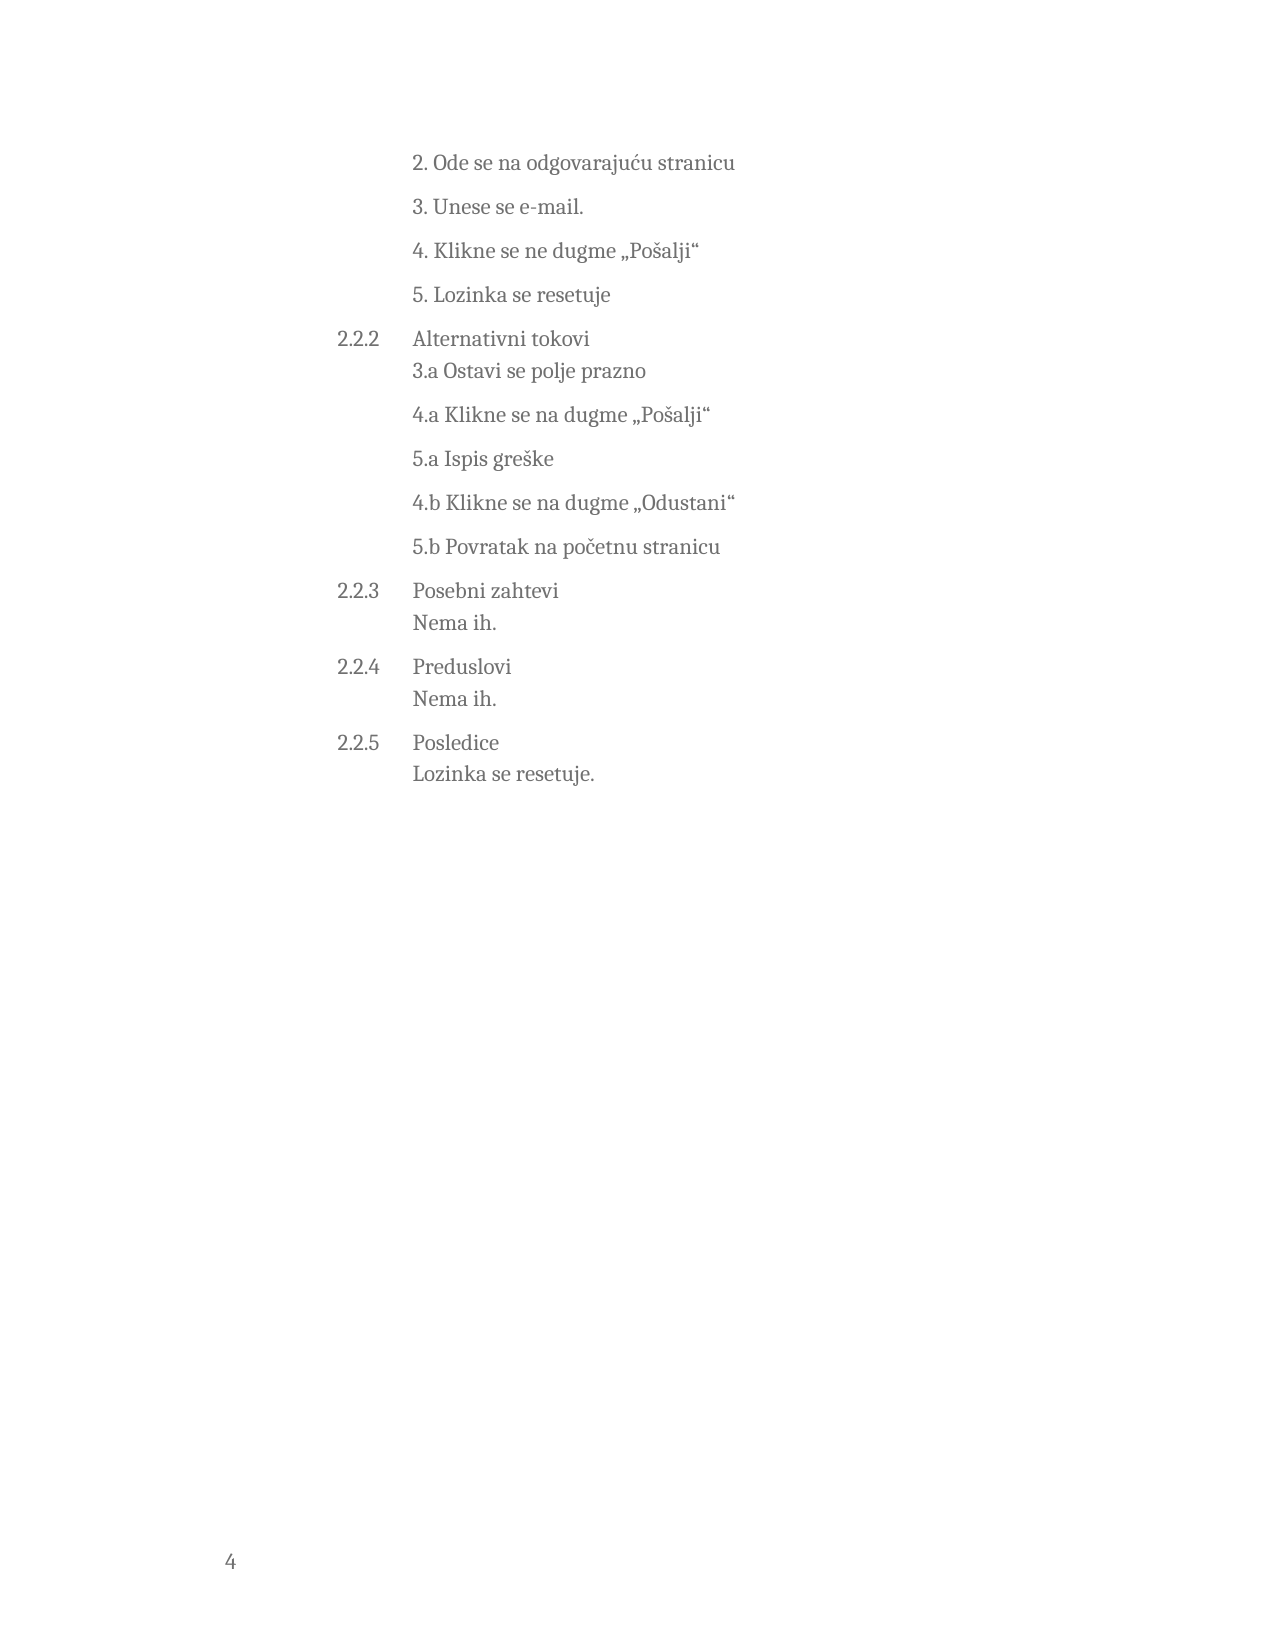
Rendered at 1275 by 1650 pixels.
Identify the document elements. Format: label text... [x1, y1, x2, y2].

subtitle Posebni zahtevi [337, 578, 1087, 604]
text 4. Klikne se ne dugme „Pošalji“ [412, 238, 1087, 264]
text 4.a Klikne se na dugme „Pošalji“ [337, 402, 1087, 428]
text 5. Lozinka se resetuje [412, 282, 1087, 308]
text 3. Unese se e-mail. [412, 194, 1087, 220]
text 5.b Povratak na početnu stranicu [375, 534, 1087, 560]
text Lozinka se resetuje. [412, 761, 1087, 787]
text 4.b Klikne se na dugme „Odustani“ [375, 490, 1087, 516]
text 2. Ode se na odgovarajuću stranicu [412, 150, 1087, 176]
text Nema ih. [412, 685, 1087, 712]
subtitle Preduslovi [337, 654, 1087, 680]
text Nema ih. [412, 610, 1087, 636]
subtitle Posledice [337, 729, 1087, 756]
text 3.a Ostavi se polje prazno [375, 358, 1087, 384]
text 5.a Ispis greške [375, 446, 1087, 472]
subtitle Alternativni tokovi [337, 326, 1087, 353]
